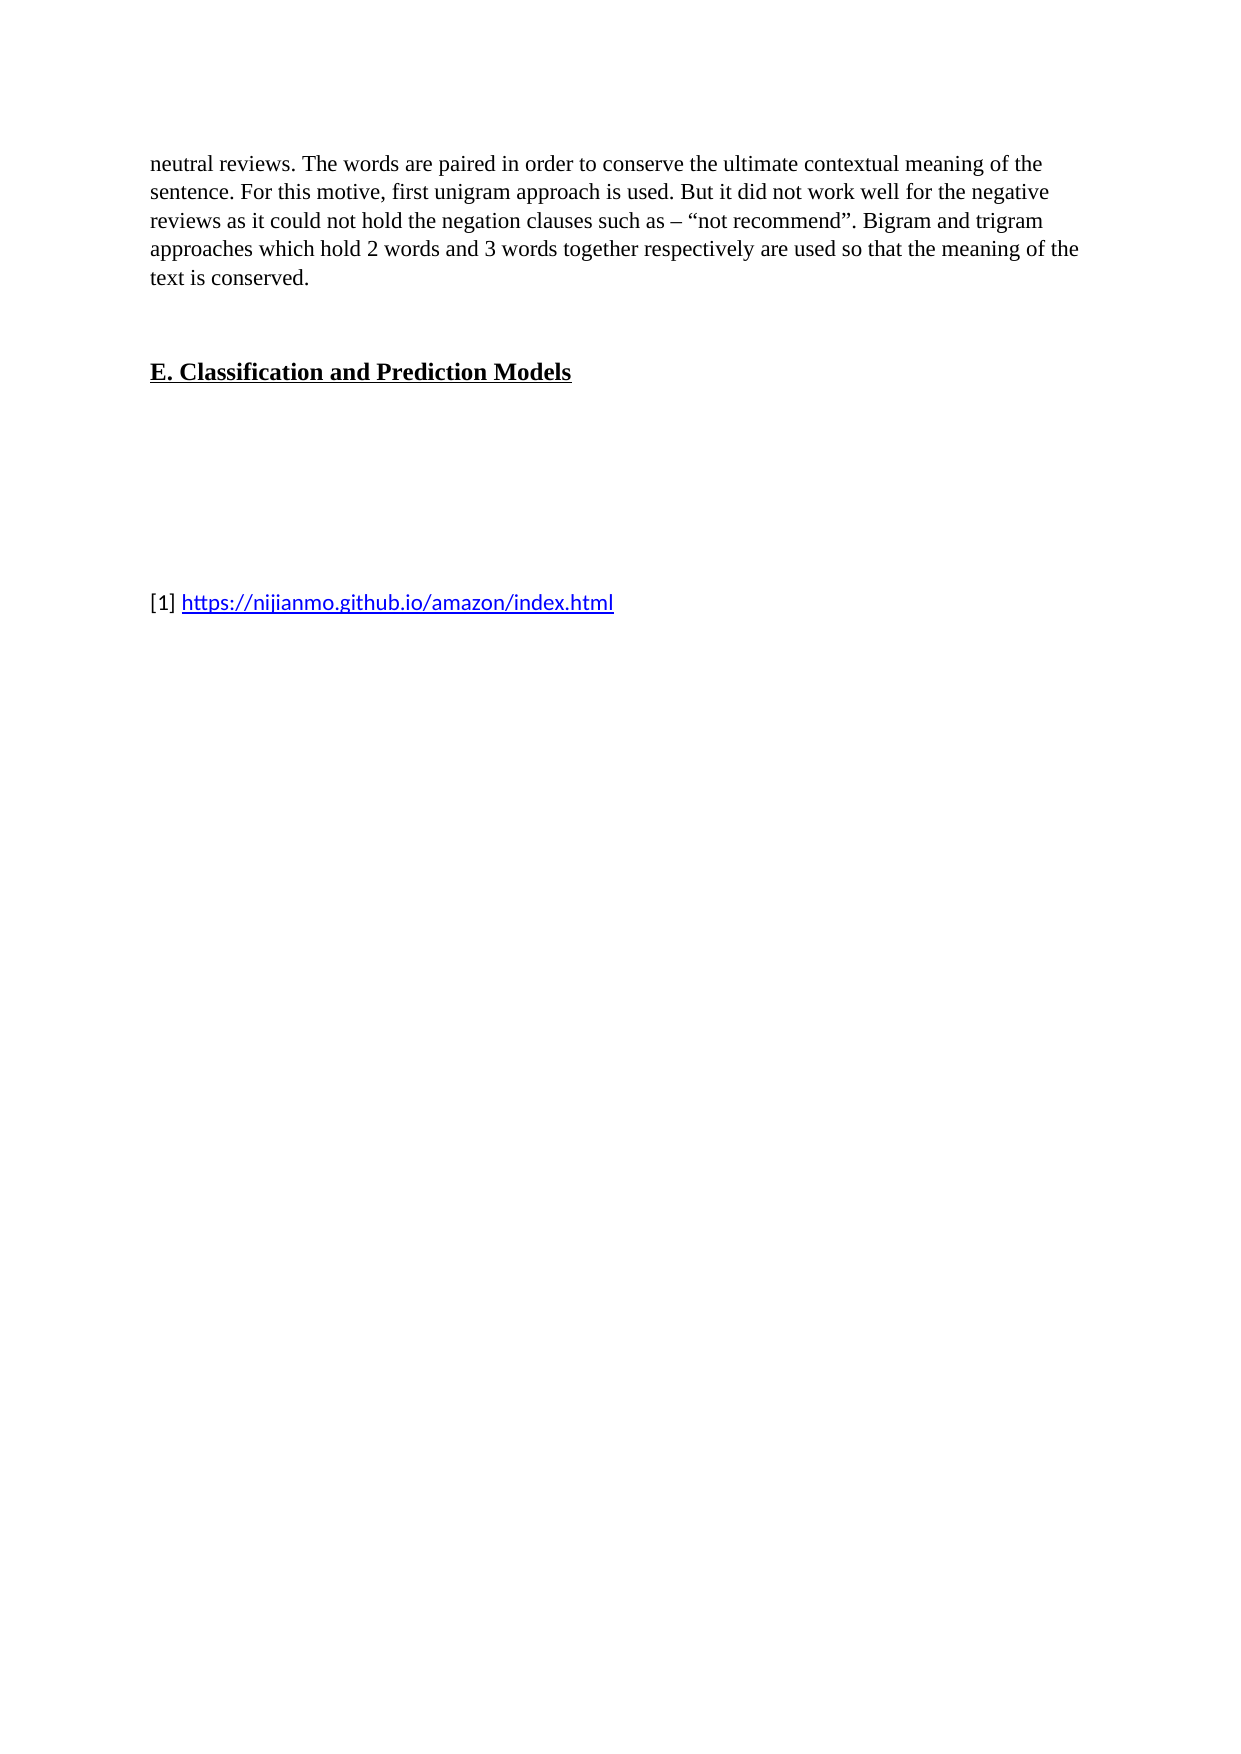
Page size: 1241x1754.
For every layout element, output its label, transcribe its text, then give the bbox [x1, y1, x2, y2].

text [1] https://nijianmo.github.io/amazon/index.html [150, 588, 1090, 616]
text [150, 150, 1090, 290]
text E. Classification and Prediction Models [150, 357, 1090, 385]
